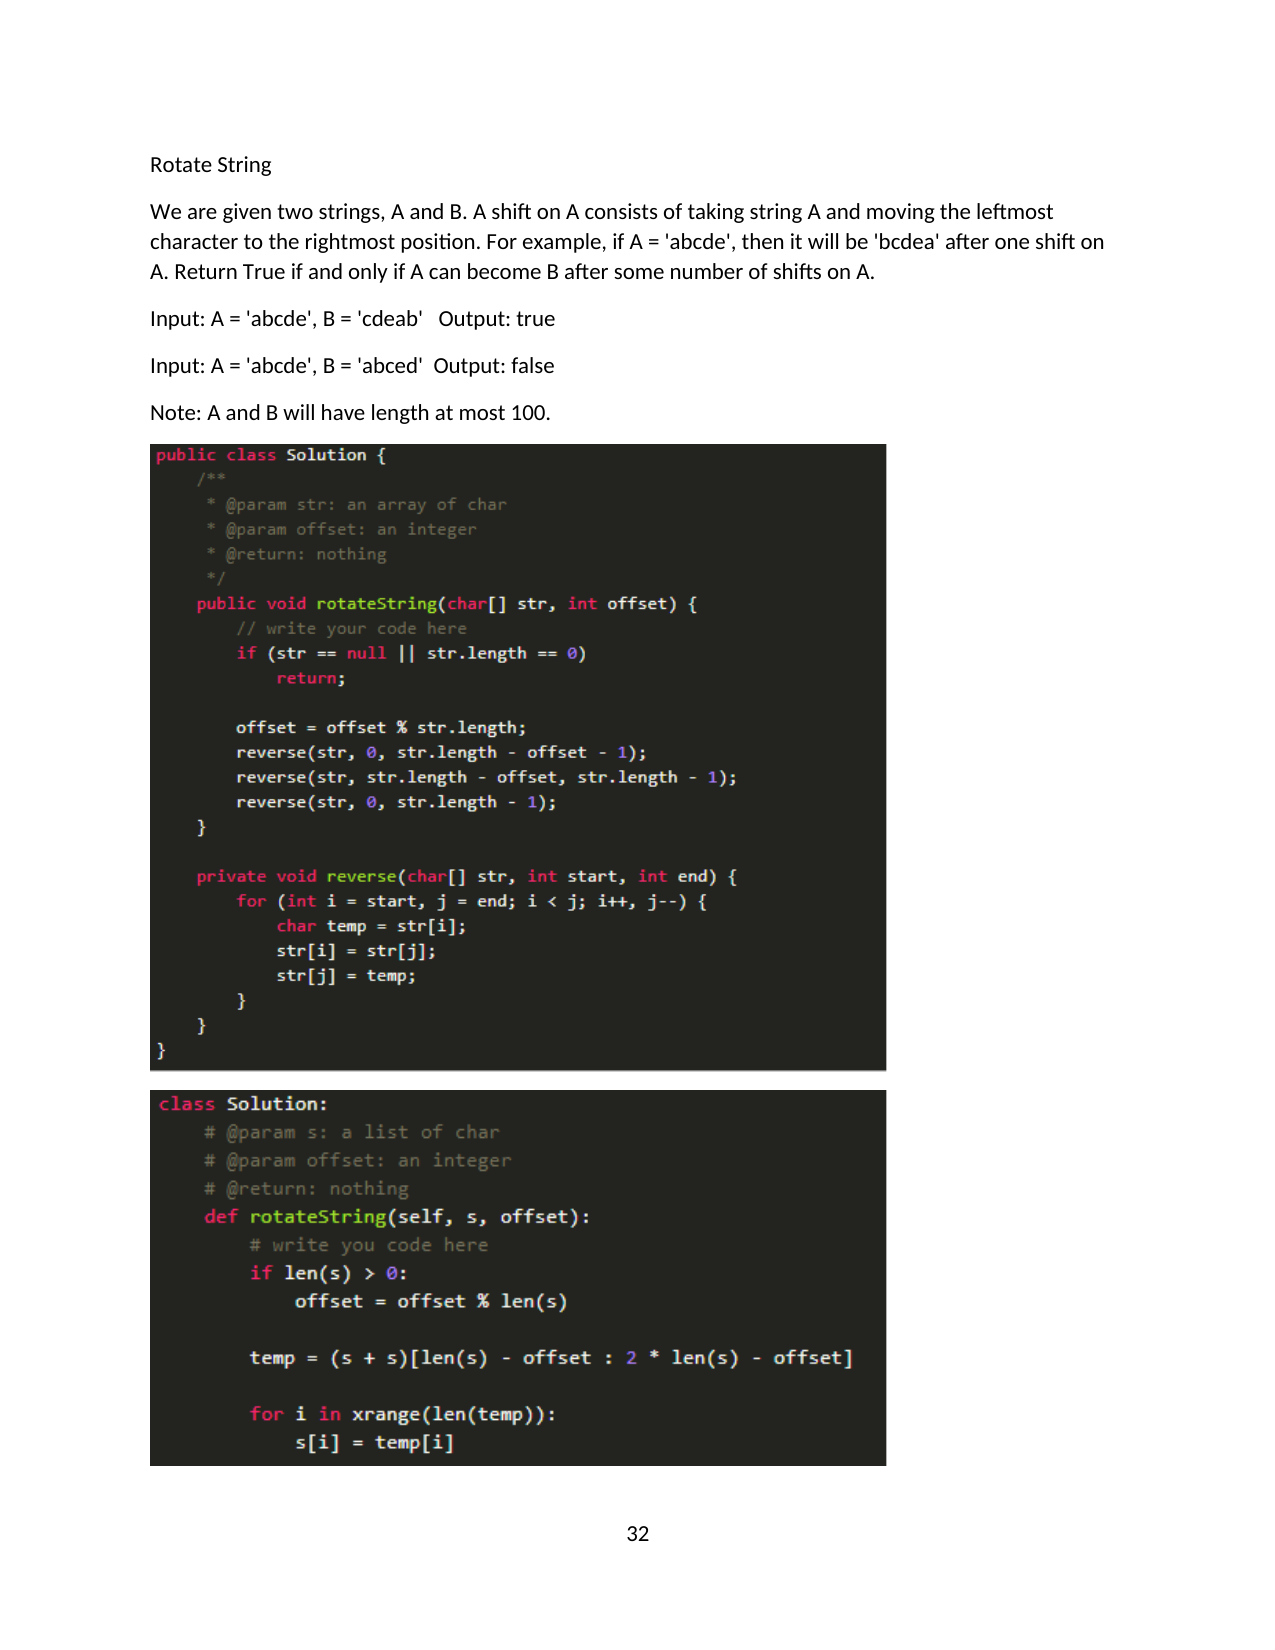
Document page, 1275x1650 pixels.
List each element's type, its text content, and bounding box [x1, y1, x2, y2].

picture [150, 1090, 887, 1466]
text We are given two strings, A and B. A shift on A consists of taking string A and moving the leftmost character to the rightmost position. For example, if A = 'abcde', then it will be 'bcdea' after one shift on A. Return True if and only if A can become B after some number of shifts on A. [150, 197, 1125, 285]
text Input: A = 'abcde', B = 'cdeab' Output: true [150, 304, 1125, 332]
picture [150, 444, 887, 1072]
text Rotate String [150, 150, 1125, 178]
text Input: A = 'abcde', B = 'abced' Output: false [150, 351, 1125, 379]
text Note: A and B will have length at most 100. [150, 398, 1125, 426]
